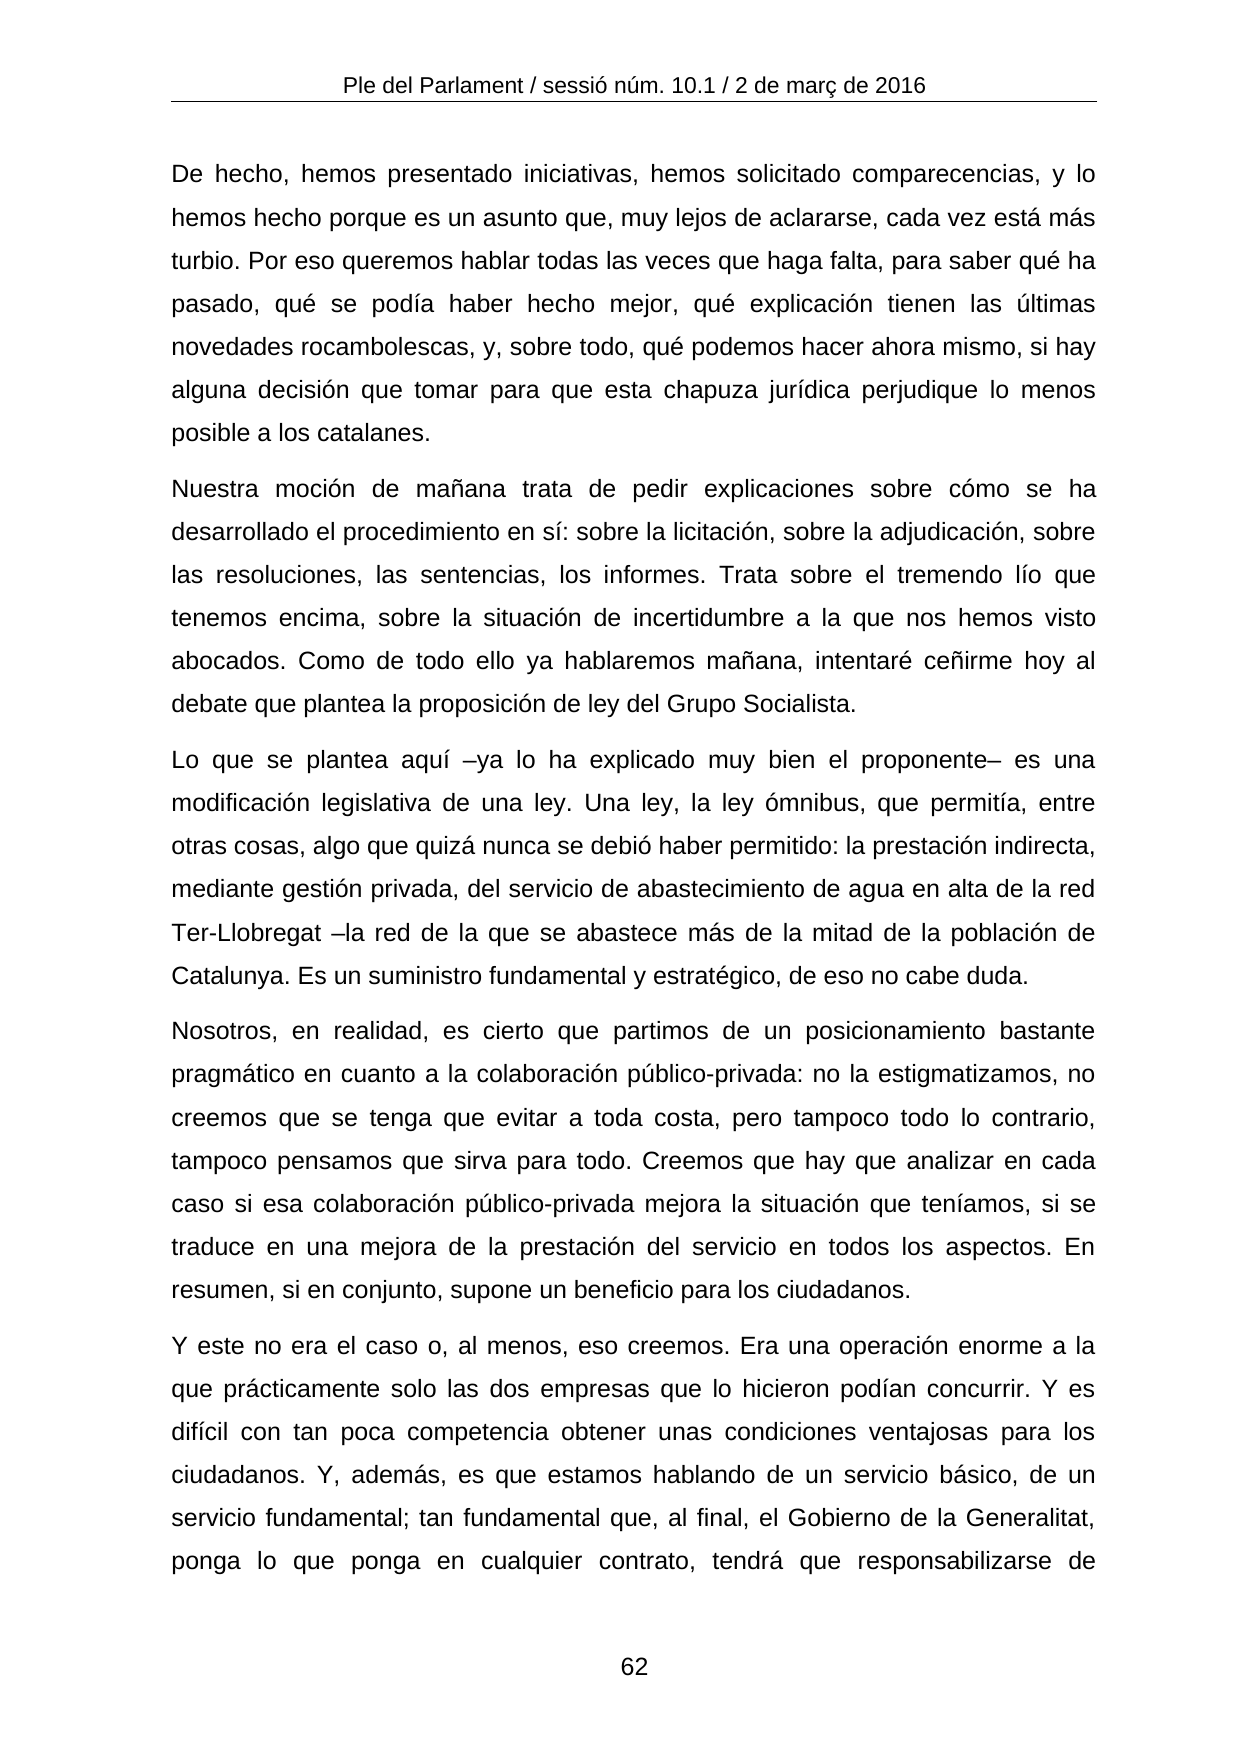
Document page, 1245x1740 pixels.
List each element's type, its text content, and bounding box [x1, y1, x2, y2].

text Nosotros, en realidad, es cierto que partimos de un posicionamiento bastante pragmático en cuanto a la colaboración público-privada: no la estigmatizamos, no creemos que se tenga que evitar a toda costa, pero tampoco todo lo contrario, tampoco pensamos que sirva para todo. Creemos que hay que analizar en cada caso si esa colaboración público-privada mejora la situación que teníamos, si se traduce en una mejora de la prestación del servicio en todos los aspectos. En resumen, si en conjunto, supone un beneficio para los ciudadanos. [171, 1016, 1097, 1304]
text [171, 1331, 1097, 1575]
text De hecho, hemos presentado iniciativas, hemos solicitado comparecencias, y lo hemos hecho porque es un asunto que, muy lejos de aclararse, cada vez está más turbio. Por eso queremos hablar todas las veces que haga falta, para saber qué ha pasado, qué se podía haber hecho mejor, qué explicación tienen las últimas novedades rocambolescas, y, sobre todo, qué podemos hacer ahora mismo, si hay alguna decisión que tomar para que esta chapuza jurídica perjudique lo menos posible a los catalanes. [171, 159, 1097, 447]
text Nuestra moción de mañana trata de pedir explicaciones sobre cómo se ha desarrollado el procedimiento en sí: sobre la licitación, sobre la adjudicación, sobre las resoluciones, las sentencias, los informes. Trata sobre el tremendo lío que tenemos encima, sobre la situación de incertidumbre a la que nos hemos visto abocados. Como de todo ello ya hablaremos mañana, intentaré ceñirme hoy al debate que plantea la proposición de ley del Grupo Socialista. [171, 474, 1097, 718]
text Lo que se plantea aquí –ya lo ha explicado muy bien el proponente– es una modificación legislativa de una ley. Una ley, la ley ómnibus, que permitía, entre otras cosas, algo que quizá nunca se debió haber permitido: la prestación indirecta, mediante gestión privada, del servicio de abastecimiento de agua en alta de la red Ter-Llobregat –la red de la que se abastece más de la mitad de la población de Catalunya. Es un suministro fundamental y estratégico, de eso no cabe duda. [171, 745, 1097, 989]
